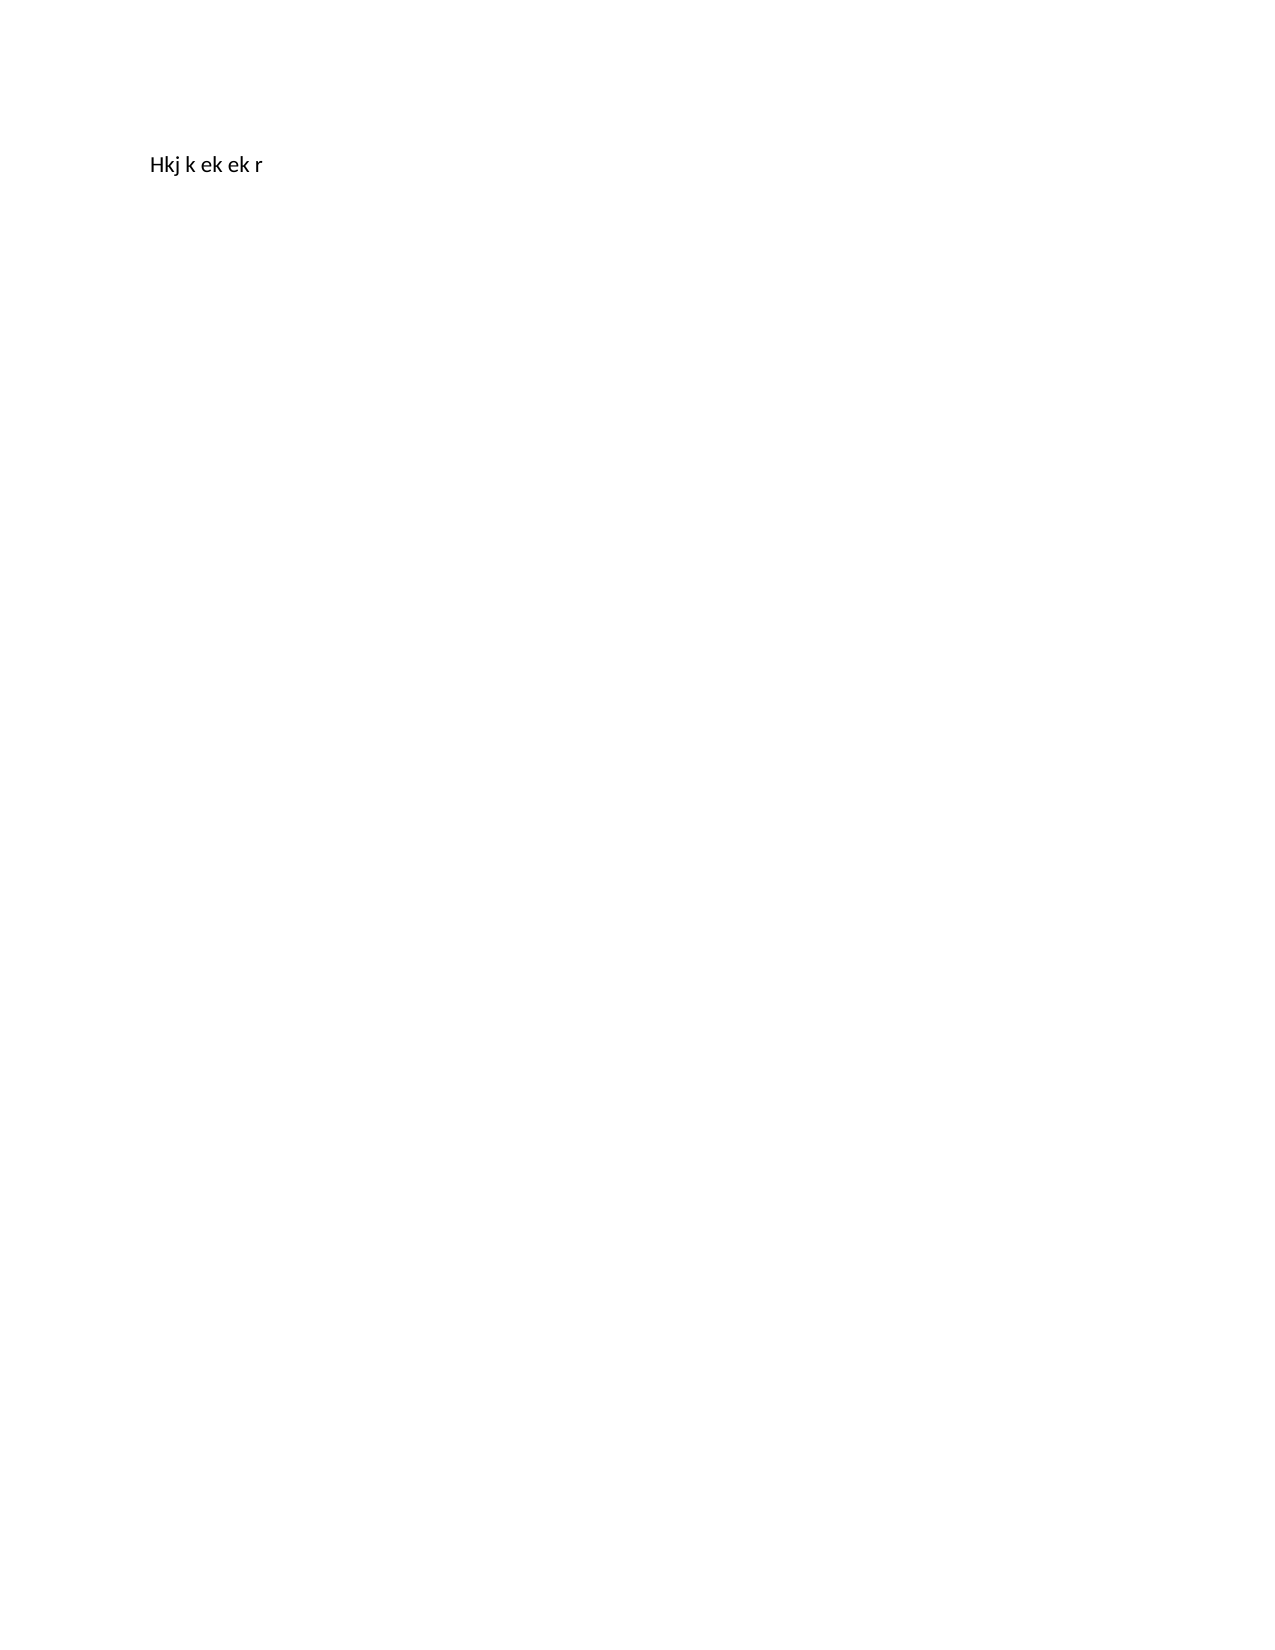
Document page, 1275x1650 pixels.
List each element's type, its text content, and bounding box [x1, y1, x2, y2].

text Hkj k ek ek r [150, 150, 1125, 178]
